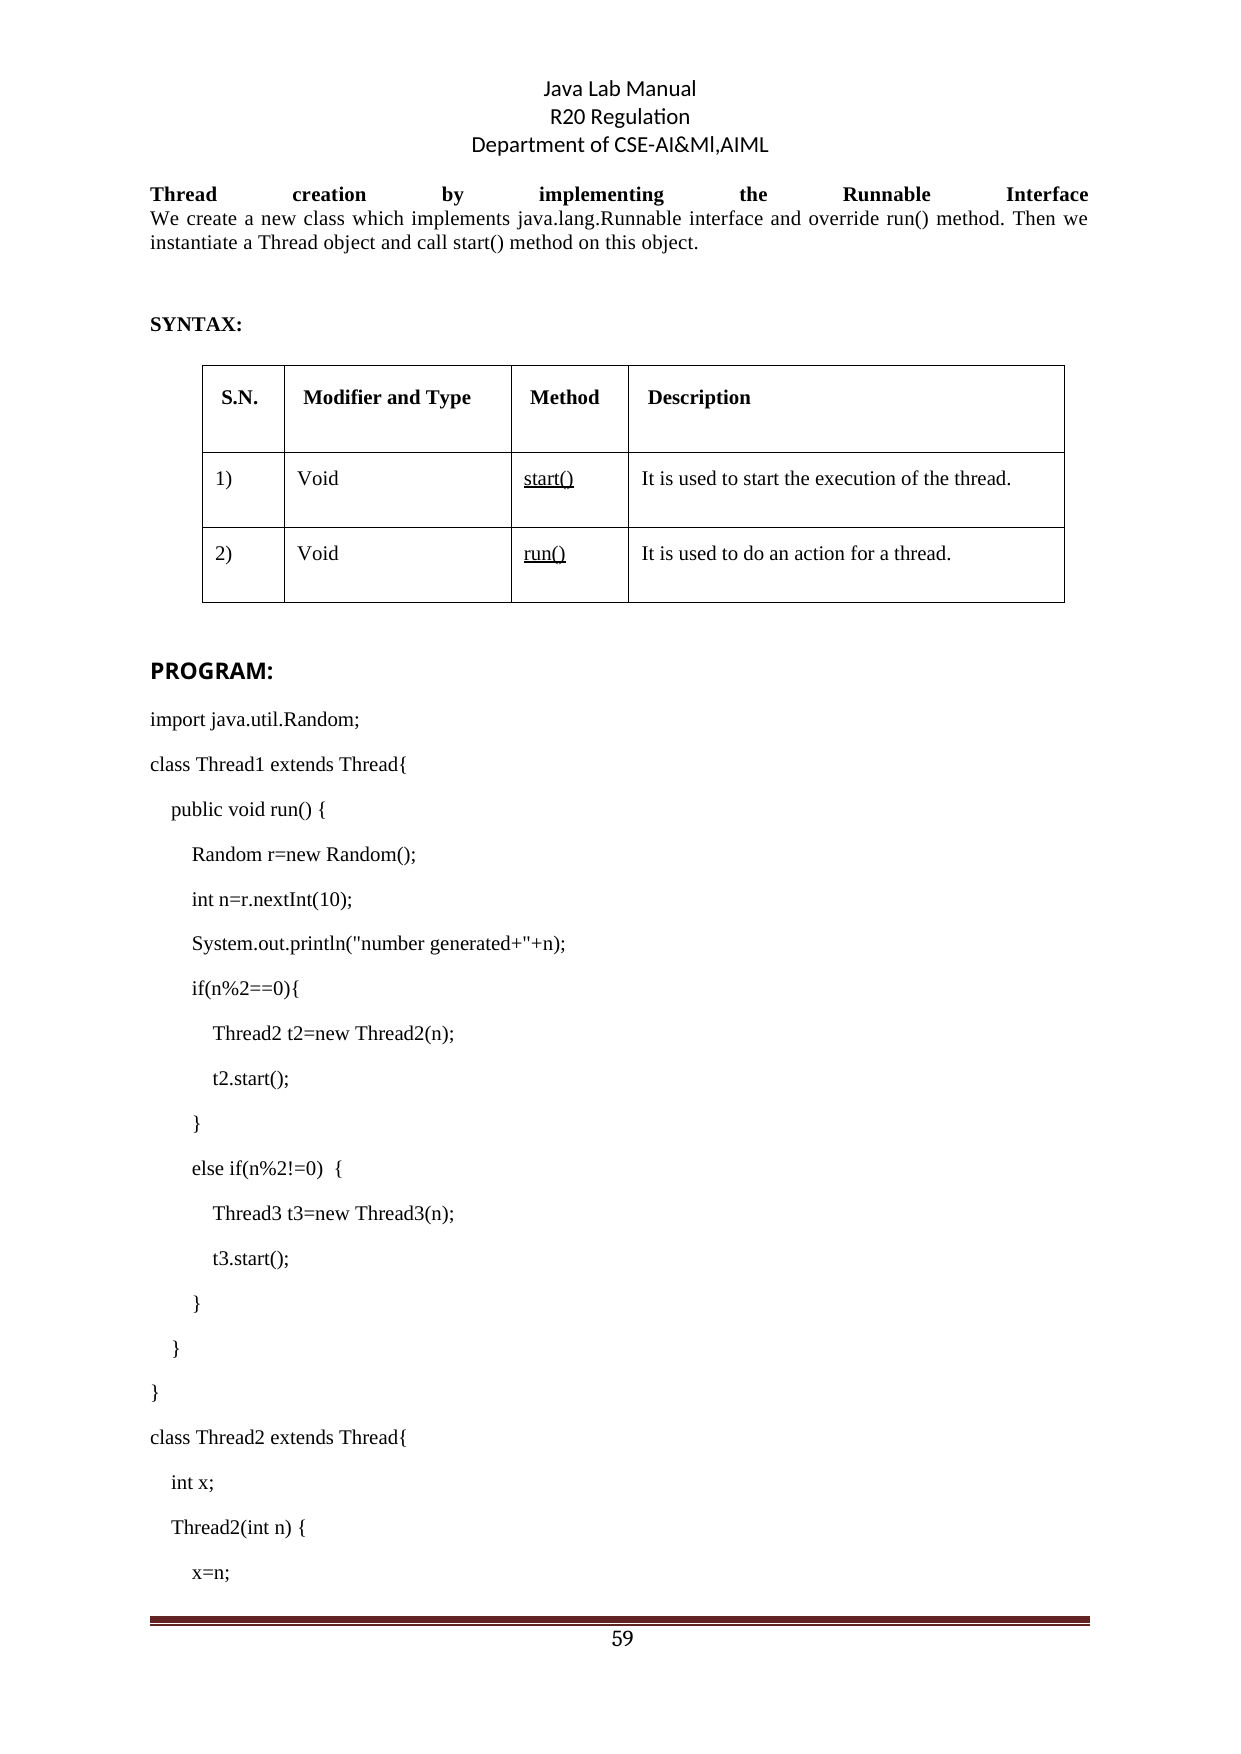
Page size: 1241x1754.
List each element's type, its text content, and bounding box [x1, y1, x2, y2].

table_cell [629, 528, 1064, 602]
text System.out.println("number generated+"+n); [150, 931, 1090, 955]
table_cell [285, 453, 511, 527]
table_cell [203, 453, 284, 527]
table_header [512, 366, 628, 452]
text Random r=new Random(); [150, 842, 1090, 866]
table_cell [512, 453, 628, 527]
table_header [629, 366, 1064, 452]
text else if(n%2!=0) { [150, 1156, 1090, 1180]
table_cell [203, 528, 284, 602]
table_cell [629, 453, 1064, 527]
text public void run() { [150, 797, 1090, 821]
text } [150, 1291, 1090, 1314]
text Thread3 t3=new Thread3(n); [150, 1201, 1090, 1225]
text class Thread2 extends Thread{ [150, 1425, 1090, 1449]
text x=n; [150, 1560, 1090, 1584]
text t3.start(); [150, 1246, 1090, 1270]
text int x; [150, 1470, 1090, 1494]
text t2.start(); [150, 1066, 1090, 1090]
text Thread2 t2=new Thread2(n); [150, 1021, 1090, 1045]
text } [150, 1335, 1090, 1359]
text if(n%2==0){ [150, 976, 1090, 1000]
text int n=r.nextInt(10); [150, 886, 1090, 911]
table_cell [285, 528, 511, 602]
text SYNTAX: [150, 312, 1090, 336]
text import java.util.Random; [150, 707, 1090, 731]
text PROGRAM: [150, 655, 1090, 686]
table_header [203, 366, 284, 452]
text Thread creation by implementing the Runnable Interface We create a new class which implements java.lang.Runnable interface and override run() method. Then we instantiate a Thread object and call start() method on this object. [150, 230, 1090, 282]
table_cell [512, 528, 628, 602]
text class Thread1 extends Thread{ [150, 752, 1090, 776]
text } [150, 1380, 1090, 1404]
text } [150, 1111, 1090, 1135]
text Thread2(int n) { [150, 1515, 1090, 1539]
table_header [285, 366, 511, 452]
